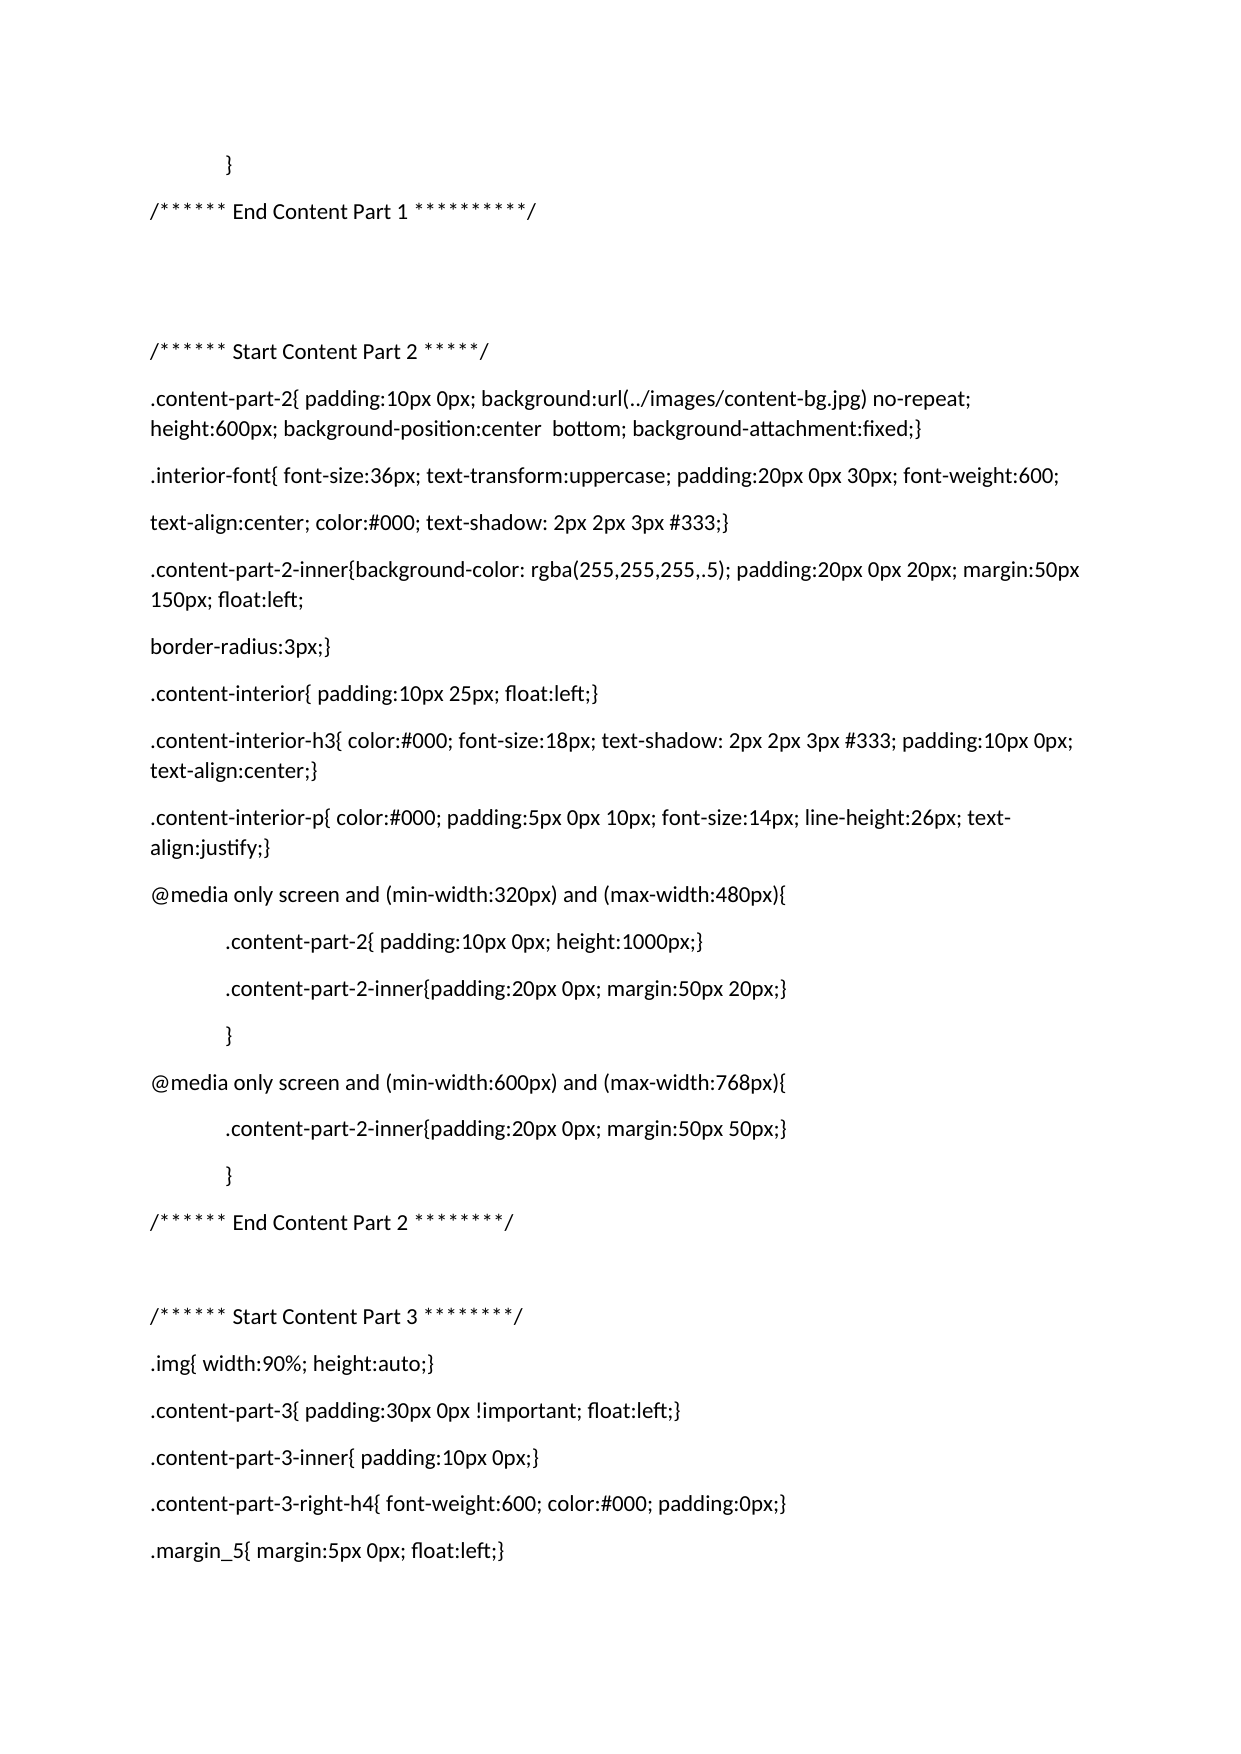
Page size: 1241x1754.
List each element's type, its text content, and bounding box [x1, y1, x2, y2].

text .content-part-2{ padding:10px 0px; height:1000px;} [150, 927, 1090, 955]
text /****** End Content Part 2 ********/ [150, 1208, 1090, 1236]
text .content-interior-h3{ color:#000; font-size:18px; text-shadow: 2px 2px 3px #333; padding:10px 0px; text-align:center;} [150, 726, 1090, 784]
text .content-part-3{ padding:30px 0px !important; float:left;} [150, 1396, 1090, 1424]
text } [150, 150, 1090, 178]
text } [150, 1161, 1090, 1189]
text .content-part-2-inner{padding:20px 0px; margin:50px 50px;} [150, 1114, 1090, 1143]
text /****** End Content Part 1 **********/ [150, 197, 1090, 225]
text .content-part-2-inner{padding:20px 0px; margin:50px 20px;} [150, 974, 1090, 1002]
text .img{ width:90%; height:auto;} [150, 1349, 1090, 1377]
text /****** Start Content Part 3 ********/ [150, 1302, 1090, 1330]
text @media only screen and (min-width:600px) and (max-width:768px){ [150, 1068, 1090, 1096]
text .content-part-3-right-h4{ font-weight:600; color:#000; padding:0px;} [150, 1489, 1090, 1518]
text .margin_5{ margin:5px 0px; float:left;} [150, 1536, 1090, 1564]
text } [150, 1021, 1090, 1049]
text @media only screen and (min-width:320px) and (max-width:480px){ [150, 880, 1090, 908]
text border-radius:3px;} [150, 632, 1090, 660]
text .content-part-2-inner{background-color: rgba(255,255,255,.5); padding:20px 0px 20px; margin:50px 150px; float:left; [150, 555, 1090, 613]
text .content-interior-p{ color:#000; padding:5px 0px 10px; font-size:14px; line-height:26px; text-align:justify;} [150, 803, 1090, 861]
text .interior-font{ font-size:36px; text-transform:uppercase; padding:20px 0px 30px; font-weight:600; [150, 461, 1090, 489]
text text-align:center; color:#000; text-shadow: 2px 2px 3px #333;} [150, 508, 1090, 536]
text .content-interior{ padding:10px 25px; float:left;} [150, 679, 1090, 707]
text .content-part-2{ padding:10px 0px; background:url(../images/content-bg.jpg) no-repeat; height:600px; background-position:center bottom; background-attachment:fixed;} [150, 384, 1090, 443]
text /****** Start Content Part 2 *****/ [150, 337, 1090, 366]
text .content-part-3-inner{ padding:10px 0px;} [150, 1443, 1090, 1471]
